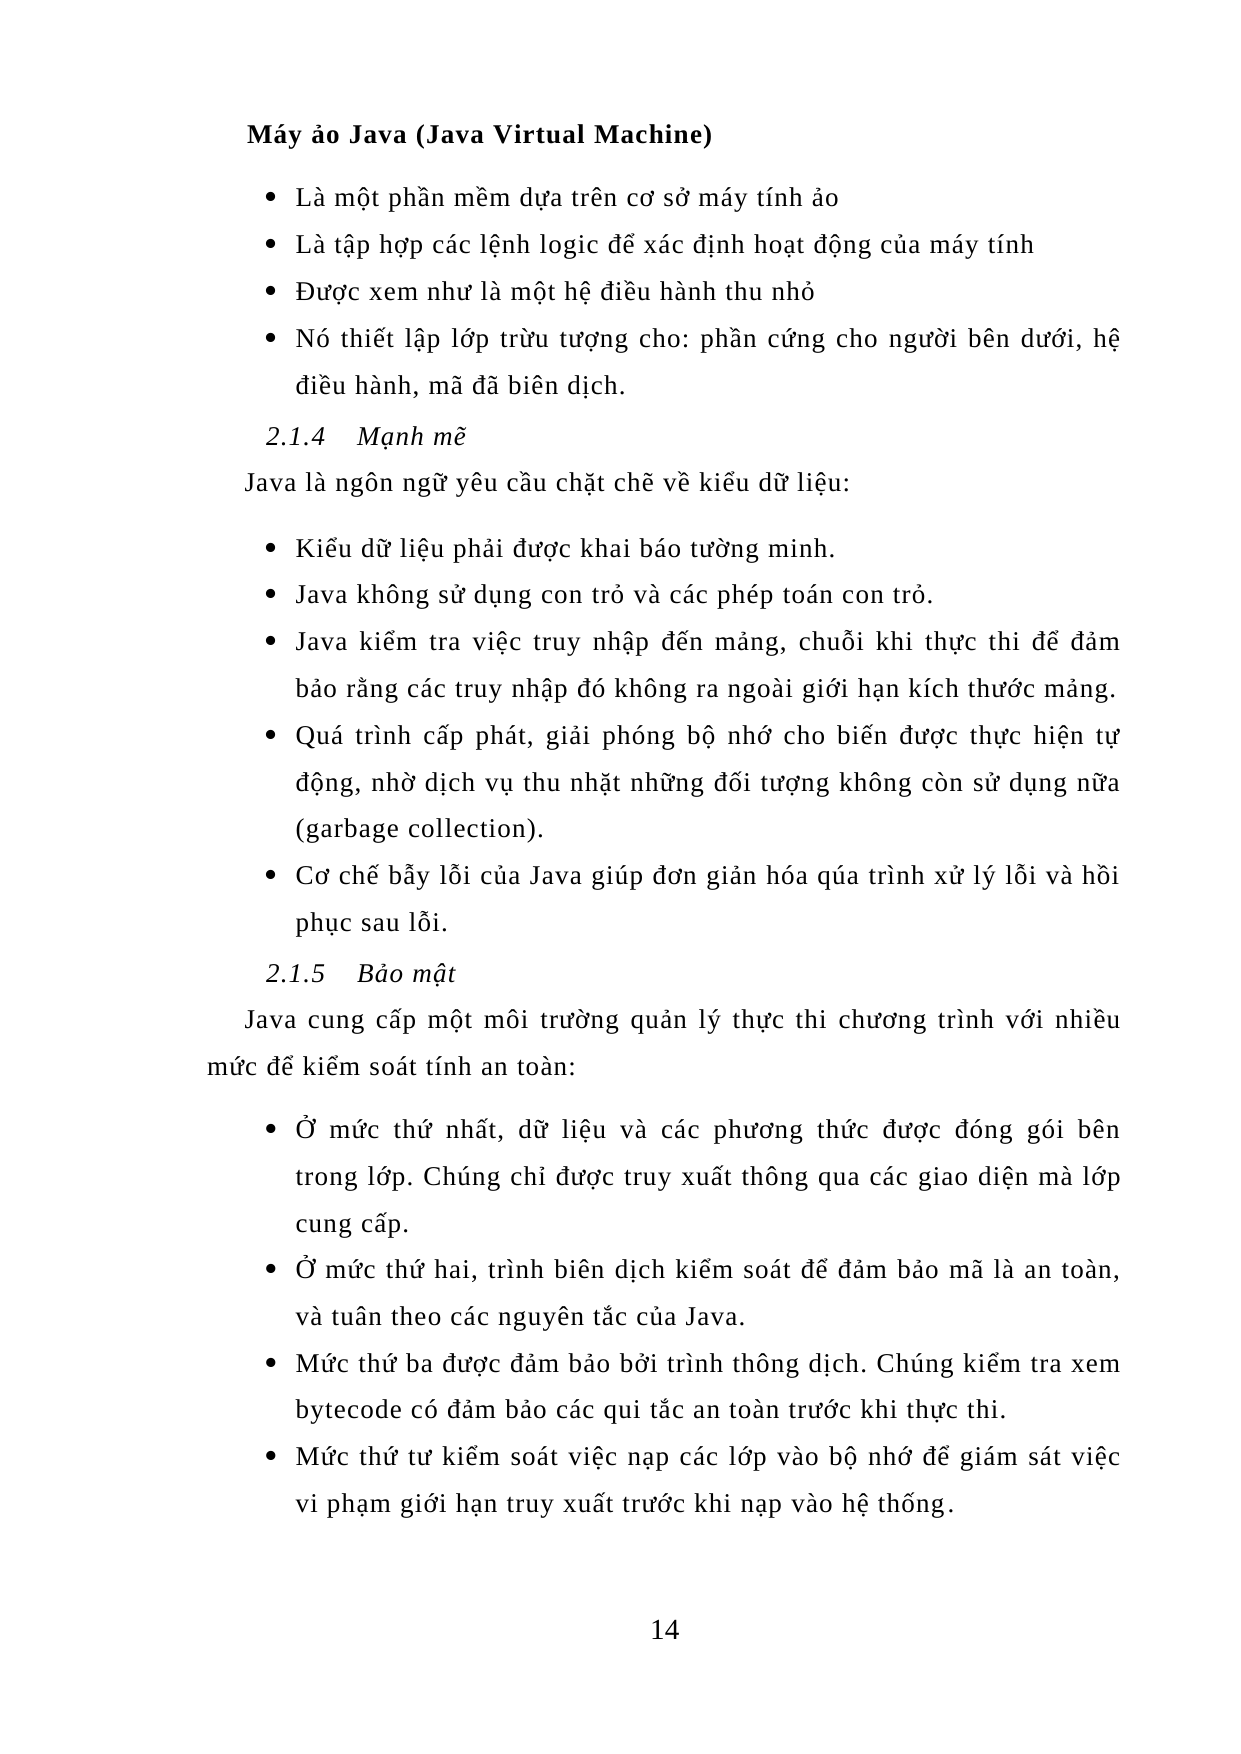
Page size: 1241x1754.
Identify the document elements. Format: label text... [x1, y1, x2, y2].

list Quá trình cấp phát, giải phóng bộ nhớ cho biến được thực hiện tự động, nhờ dịch vụ thu nhặt những đối tượng không còn sử dụng nữa (garbage collection). [266, 719, 1122, 843]
list Kiểu dữ liệu phải được khai báo tường minh. [266, 532, 1122, 563]
text Java cung cấp một môi trường quản lý thực thi chương trình với nhiều mức để kiểm soát tính an toàn: [207, 1003, 1122, 1081]
list Được xem như là một hệ điều hành thu nhỏ [266, 275, 1122, 306]
list Ở mức thứ nhất, dữ liệu và các phương thức được đóng gói bên trong lớp. Chúng chỉ được truy xuất thông qua các giao diện mà lớp cung cấp. [266, 1113, 1122, 1238]
list Mức thứ ba được đảm bảo bởi trình thông dịch. Chúng kiểm tra xem bytecode có đảm bảo các qui tắc an toàn trước khi thực thi. [266, 1347, 1122, 1425]
list Bảo mật [236, 957, 1122, 988]
list Java không sử dụng con trỏ và các phép toán con trỏ. [266, 579, 1122, 610]
list Cơ chế bẫy lỗi của Java giúp đơn giản hóa qúa trình xử lý lỗi và hồi phục sau lỗi. [266, 859, 1122, 937]
list Java kiểm tra việc truy nhập đến mảng, chuỗi khi thực thi để đảm bảo rằng các truy nhập đó không ra ngoài giới hạn kích thước mảng. [266, 626, 1122, 703]
list Nó thiết lập lớp trừu tượng cho: phần cứng cho người bên dưới, hệ điều hành, mã đã biên dịch. [266, 322, 1122, 400]
list Mạnh mẽ [236, 420, 1122, 451]
list Mức thứ tư kiểm soát việc nạp các lớp vào bộ nhớ để giám sát việc vi phạm giới hạn truy xuất trước khi nạp vào hệ thống. [266, 1440, 1122, 1518]
text Máy ảo Java (Java Virtual Machine) [207, 118, 1122, 149]
text Java là ngôn ngữ yêu cầu chặt chẽ về kiểu dữ liệu: [207, 466, 1122, 497]
list Ở mức thứ hai, trình biên dịch kiểm soát để đảm bảo mã là an toàn, và tuân theo các nguyên tắc của Java. [266, 1253, 1122, 1331]
list Là tập hợp các lệnh logic để xác định hoạt động của máy tính [266, 228, 1122, 259]
list Là một phần mềm dựa trên cơ sở máy tính ảo [266, 181, 1122, 213]
